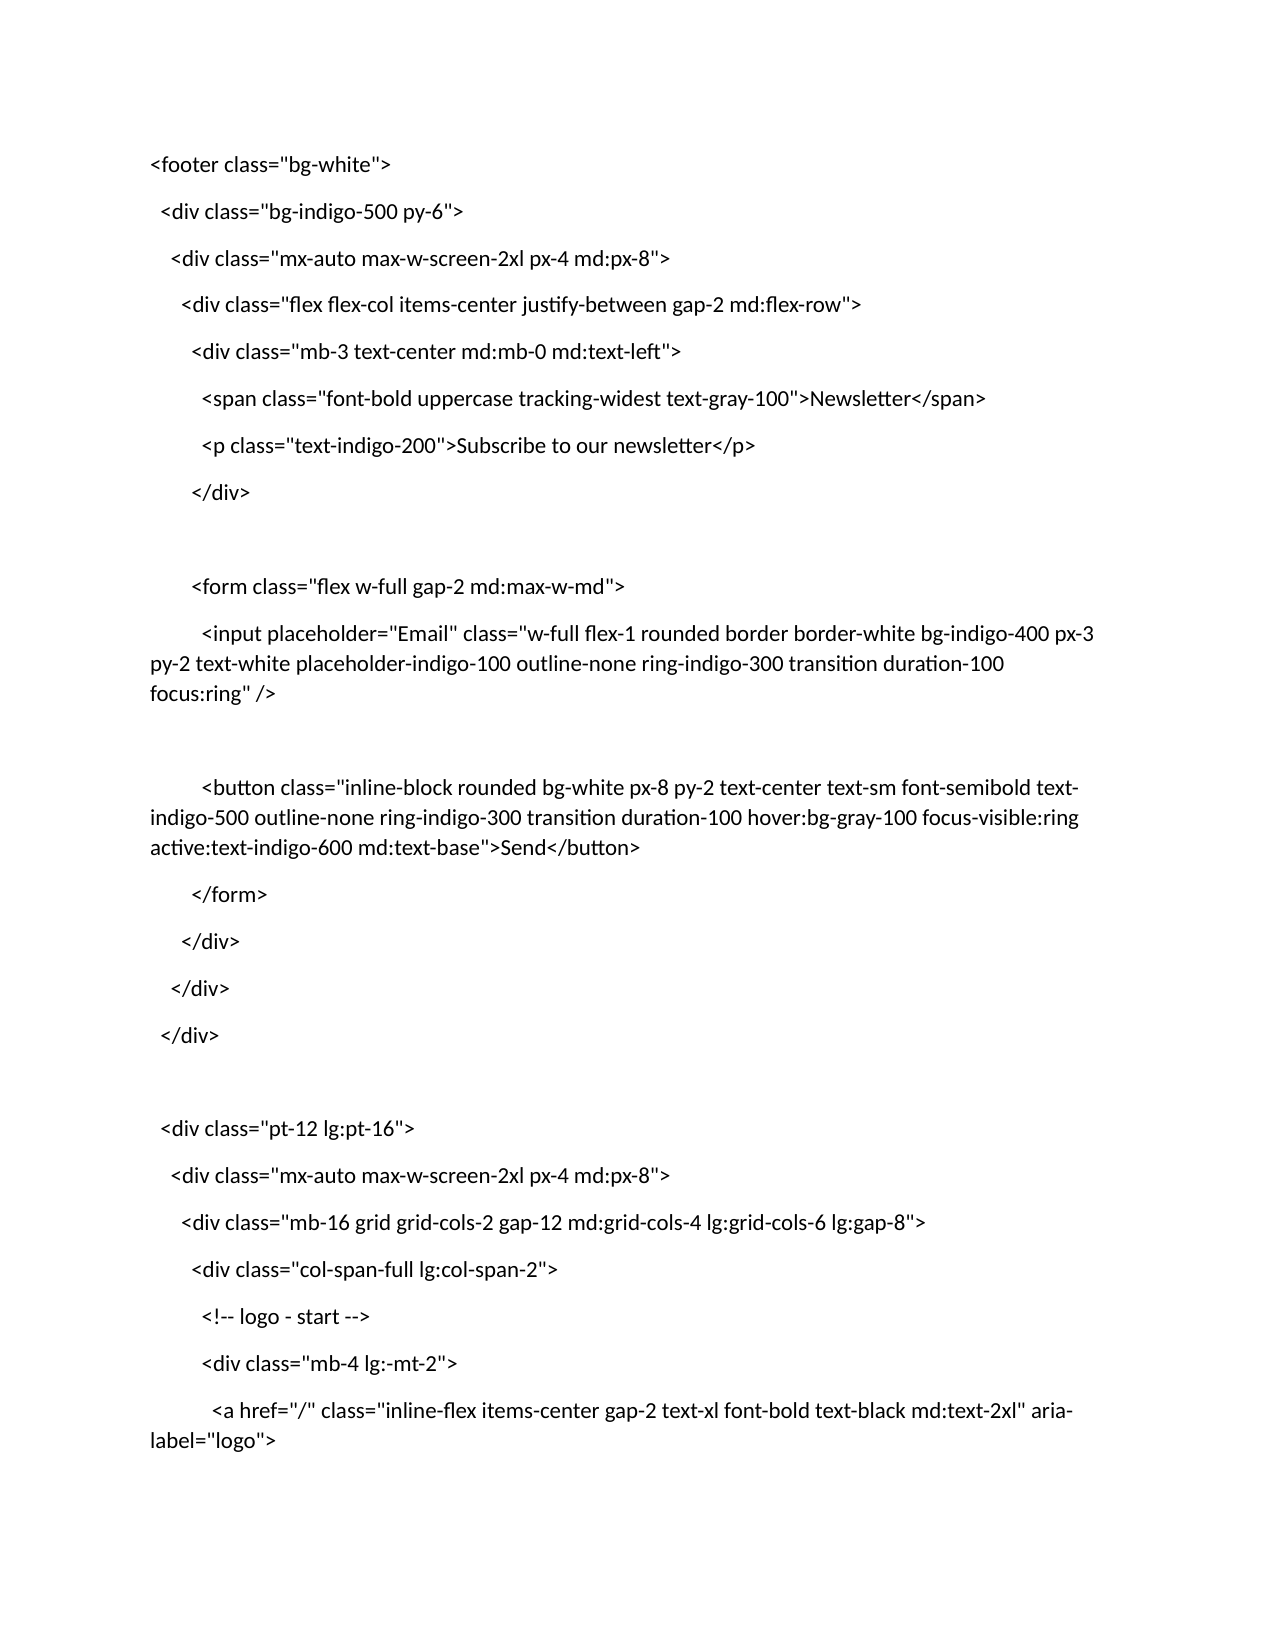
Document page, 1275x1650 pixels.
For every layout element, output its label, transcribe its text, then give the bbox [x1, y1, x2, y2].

text <div class="mx-auto max-w-screen-2xl px-4 md:px-8"> [150, 1161, 1125, 1189]
text <div class="bg-indigo-500 py-6"> [150, 197, 1125, 225]
text <a href="/" class="inline-flex items-center gap-2 text-xl font-bold text-black md:text-2xl" aria-label="logo"> [150, 1396, 1125, 1454]
text <form class="flex w-full gap-2 md:max-w-md"> [150, 572, 1125, 600]
text <div class="mx-auto max-w-screen-2xl px-4 md:px-8"> [150, 244, 1125, 272]
text </div> [150, 927, 1125, 955]
text <div class="col-span-full lg:col-span-2"> [150, 1255, 1125, 1283]
text <button class="inline-block rounded bg-white px-8 py-2 text-center text-sm font-semibold text-indigo-500 outline-none ring-indigo-300 transition duration-100 hover:bg-gray-100 focus-visible:ring active:text-indigo-600 md:text-base">Send</button> [150, 773, 1125, 861]
text </div> [150, 974, 1125, 1002]
text <div class="pt-12 lg:pt-16"> [150, 1114, 1125, 1143]
text </div> [150, 478, 1125, 506]
text <!-- logo - start --> [150, 1302, 1125, 1330]
text <div class="mb-3 text-center md:mb-0 md:text-left"> [150, 337, 1125, 366]
text <div class="mb-16 grid grid-cols-2 gap-12 md:grid-cols-4 lg:grid-cols-6 lg:gap-8"> [150, 1208, 1125, 1236]
text <span class="font-bold uppercase tracking-widest text-gray-100">Newsletter</span> [150, 384, 1125, 412]
text </form> [150, 880, 1125, 908]
text <input placeholder="Email" class="w-full flex-1 rounded border border-white bg-indigo-400 px-3 py-2 text-white placeholder-indigo-100 outline-none ring-indigo-300 transition duration-100 focus:ring" /> [150, 619, 1125, 707]
text <p class="text-indigo-200">Subscribe to our newsletter</p> [150, 431, 1125, 459]
text <div class="flex flex-col items-center justify-between gap-2 md:flex-row"> [150, 291, 1125, 319]
text <footer class="bg-white"> [150, 150, 1125, 178]
text <div class="mb-4 lg:-mt-2"> [150, 1349, 1125, 1377]
text </div> [150, 1021, 1125, 1049]
